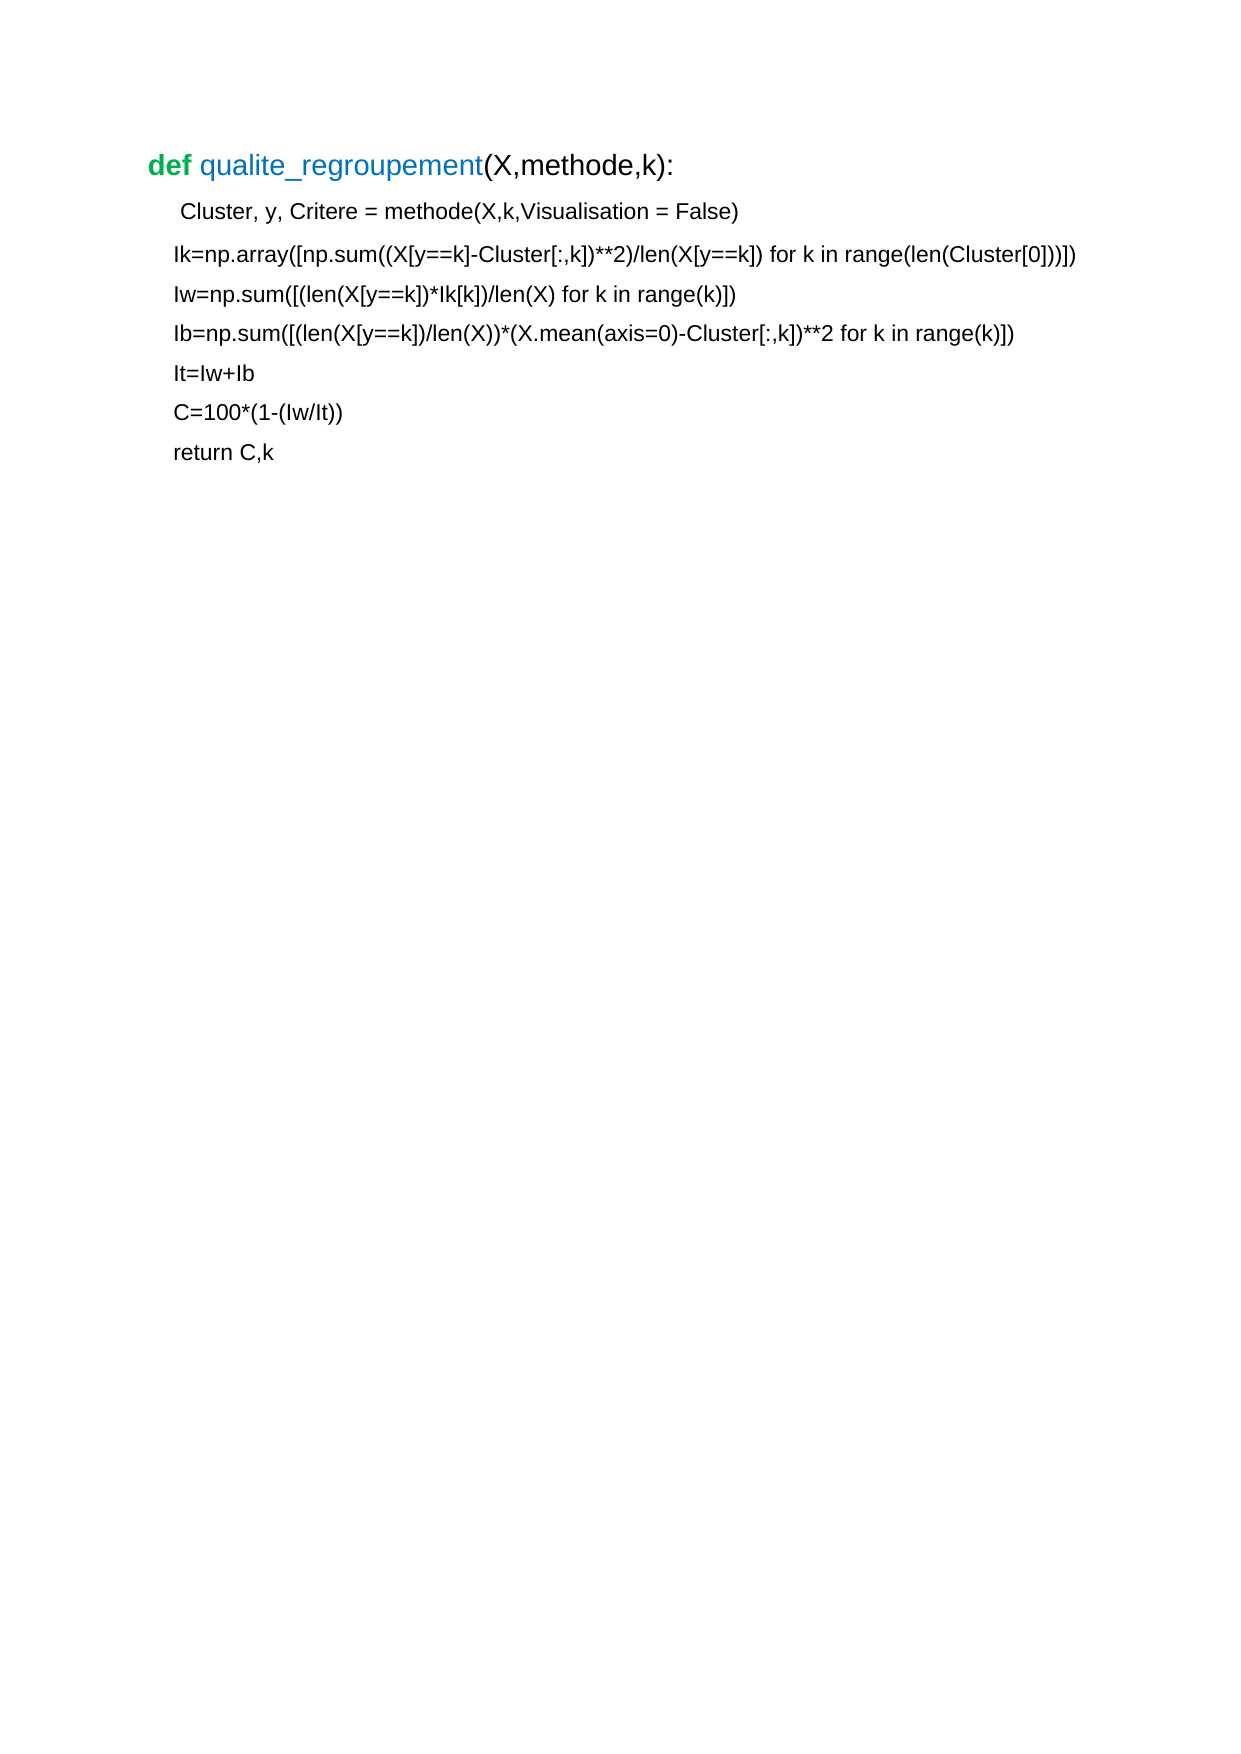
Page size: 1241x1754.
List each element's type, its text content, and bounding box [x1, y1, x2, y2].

text def qualite_regroupement(X,methode,k): [148, 148, 1093, 181]
text C=100*(1-(Iw/It)) [148, 399, 1093, 425]
text Ib=np.sum([(len(X[y==k])/len(X))*(X.mean(axis=0)-Cluster[:,k])**2 for k in range(k)]) [148, 320, 1093, 346]
text It=Iw+Ib [148, 359, 1093, 386]
text Cluster, y, Critere = methode(X,k,Visualisation = False) [148, 198, 1093, 224]
text Iw=np.sum([(len(X[y==k])*Ik[k])/len(X) for k in range(k)]) [148, 281, 1093, 307]
text Ik=np.array([np.sum((X[y==k]-Cluster[:,k])**2)/len(X[y==k]) for k in range(len(Cluster[0]))]) [148, 241, 1093, 267]
text return C,k [148, 438, 1093, 465]
